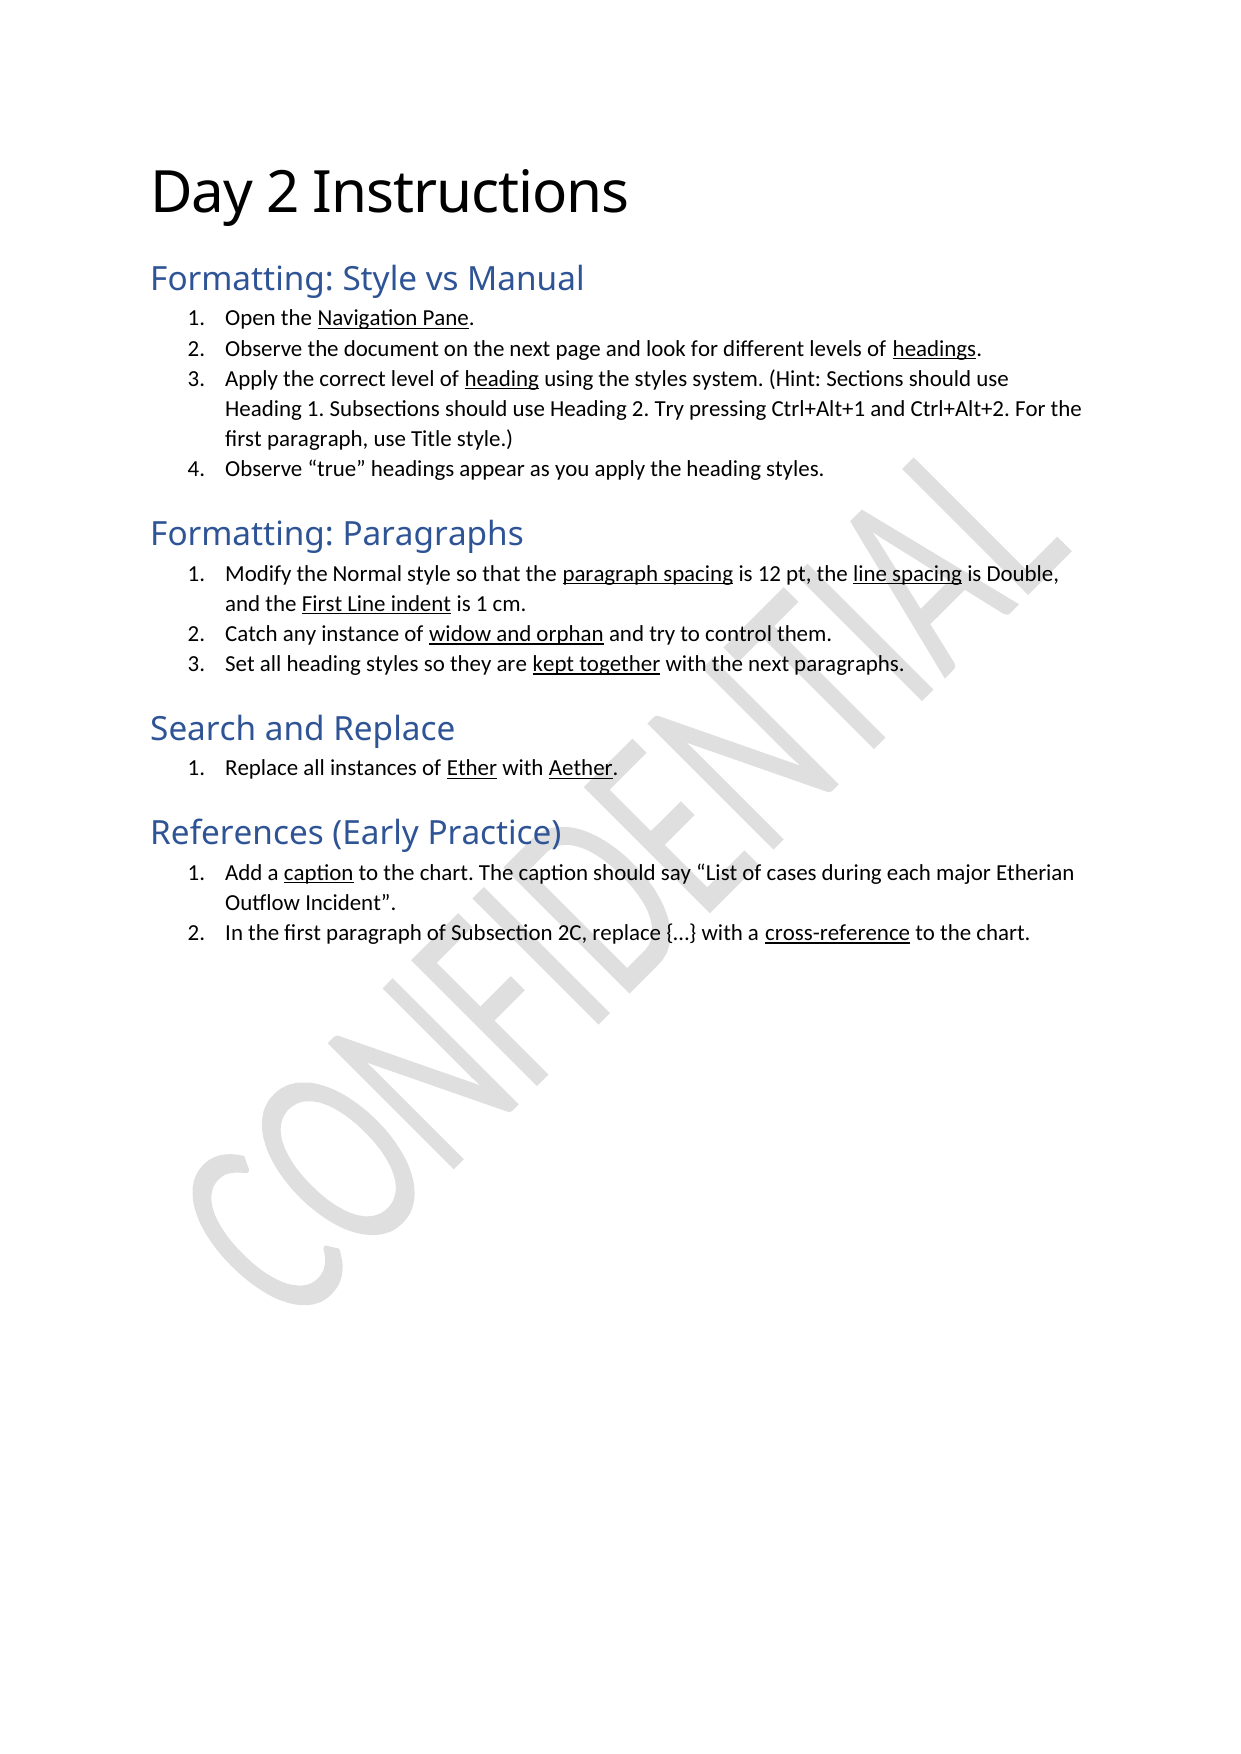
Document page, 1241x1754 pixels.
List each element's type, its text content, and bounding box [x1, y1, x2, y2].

list Modify the Normal style so that the paragraph spacing is 12 pt, the line spacing is Double, and the First Line indent is 1 cm. [187, 559, 1090, 617]
list Add a caption to the chart. The caption should say “List of cases during each major Etherian Outflow Incident”. [187, 858, 1090, 916]
list Catch any instance of widow and orphan and try to control them. [187, 619, 1090, 647]
list Replace all instances of Ether with Aether. [187, 753, 1090, 781]
list Observe the document on the next page and look for different levels of headings. [187, 334, 1090, 362]
list Set all heading styles so they are kept together with the next paragraphs. [187, 649, 1090, 677]
list Apply the correct level of heading using the styles system. (Hint: Sections should use Heading 1. Subsections should use Heading 2. Try pressing Ctrl+Alt+1 and Ctrl+Alt+2. For the first paragraph, use Title style.) [187, 364, 1090, 452]
subtitle Search and Replace [150, 704, 1090, 750]
list Open the Navigation Pane. [187, 303, 1090, 331]
list Observe “true” headings appear as you apply the heading styles. [187, 454, 1090, 482]
subtitle References (Early Practice) [150, 809, 1090, 854]
subtitle Formatting: Style vs Manual [150, 254, 1090, 300]
list In the first paragraph of Subsection 2C, replace {…} with a cross-reference to the chart. [187, 918, 1090, 946]
subtitle Formatting: Paragraphs [150, 510, 1090, 555]
title Day 2 Instructions [150, 150, 1090, 229]
